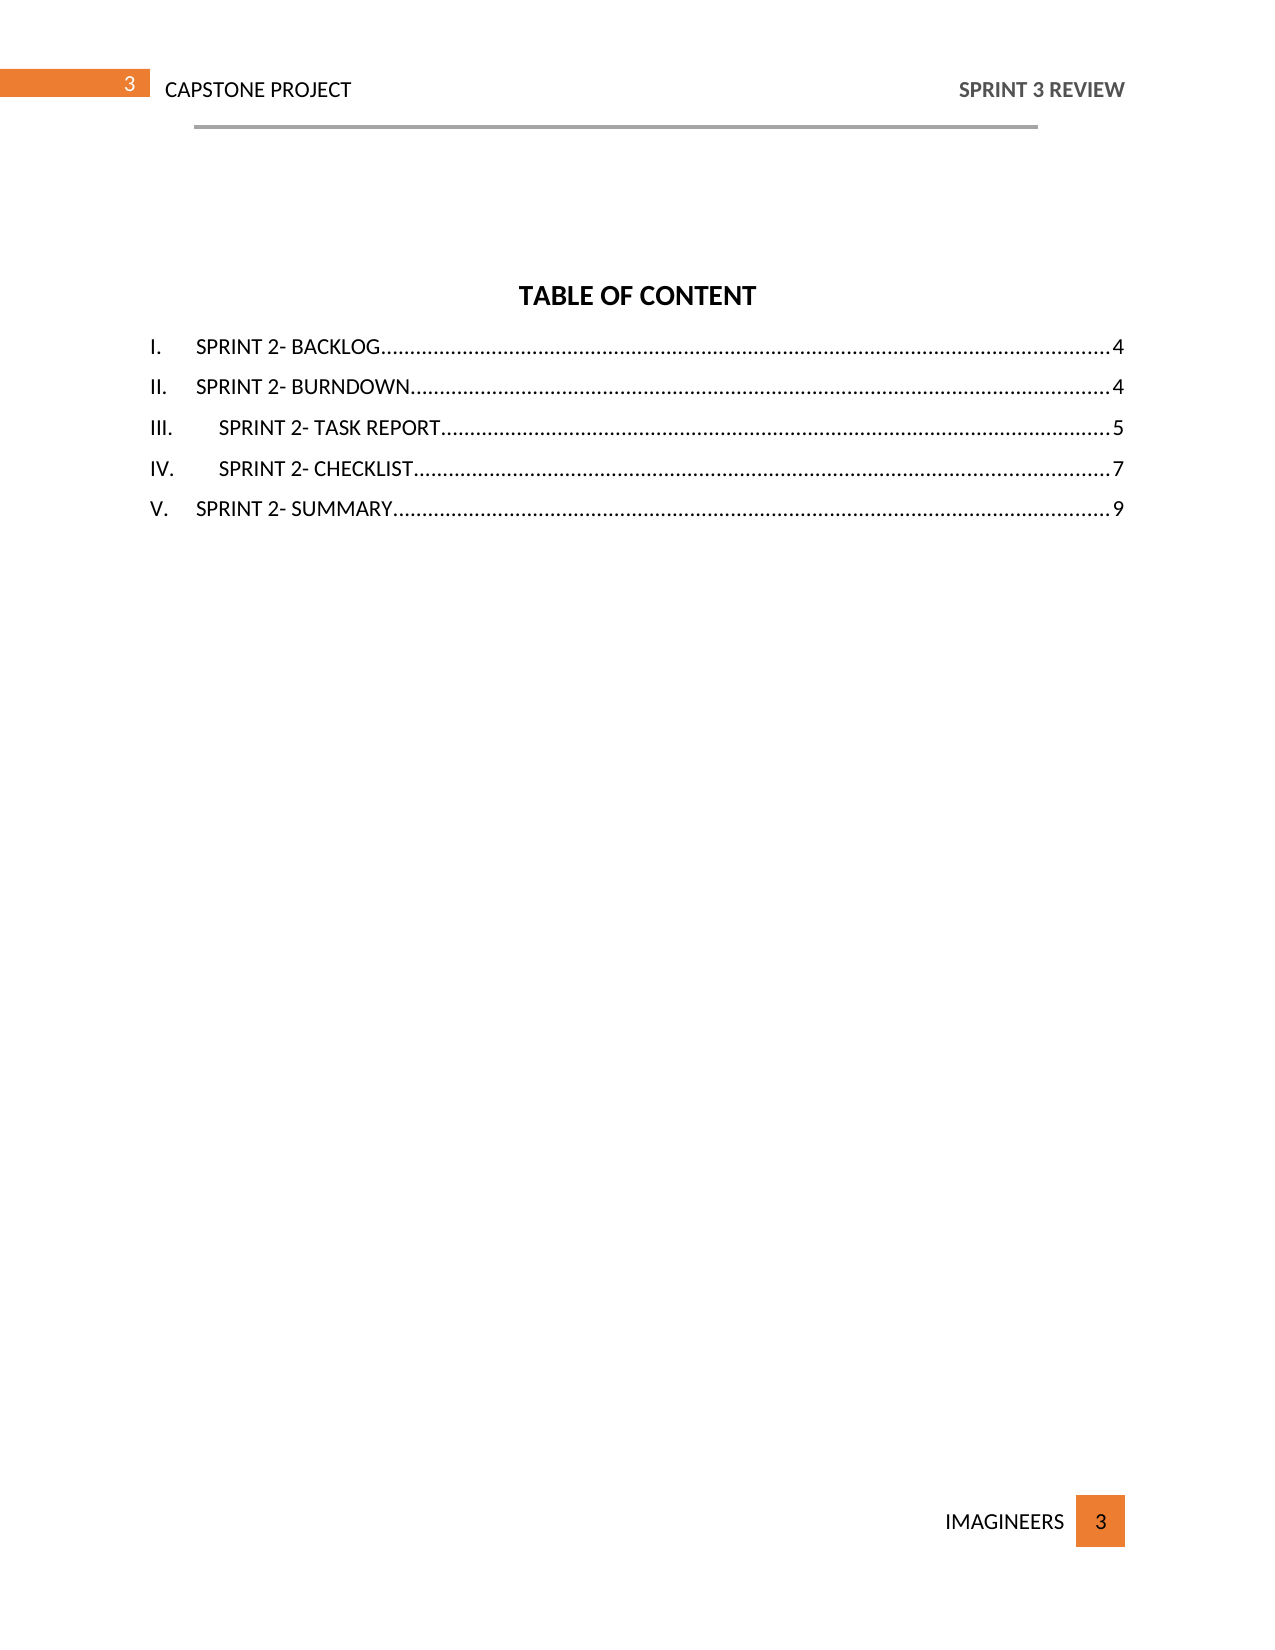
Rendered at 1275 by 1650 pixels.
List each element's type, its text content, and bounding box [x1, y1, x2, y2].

text IV. SPRINT 2- CHECKLIST 7 [150, 454, 1125, 482]
text V. SPRINT 2- SUMMARY 9 [150, 494, 1125, 522]
text II. SPRINT 2- BURNDOWN 4 [150, 372, 1125, 400]
text I. SPRINT 2- BACKLOG 4 [150, 332, 1125, 360]
text III. SPRINT 2- TASK REPORT 5 [150, 413, 1125, 441]
text TABLE OF CONTENT [150, 277, 1125, 312]
